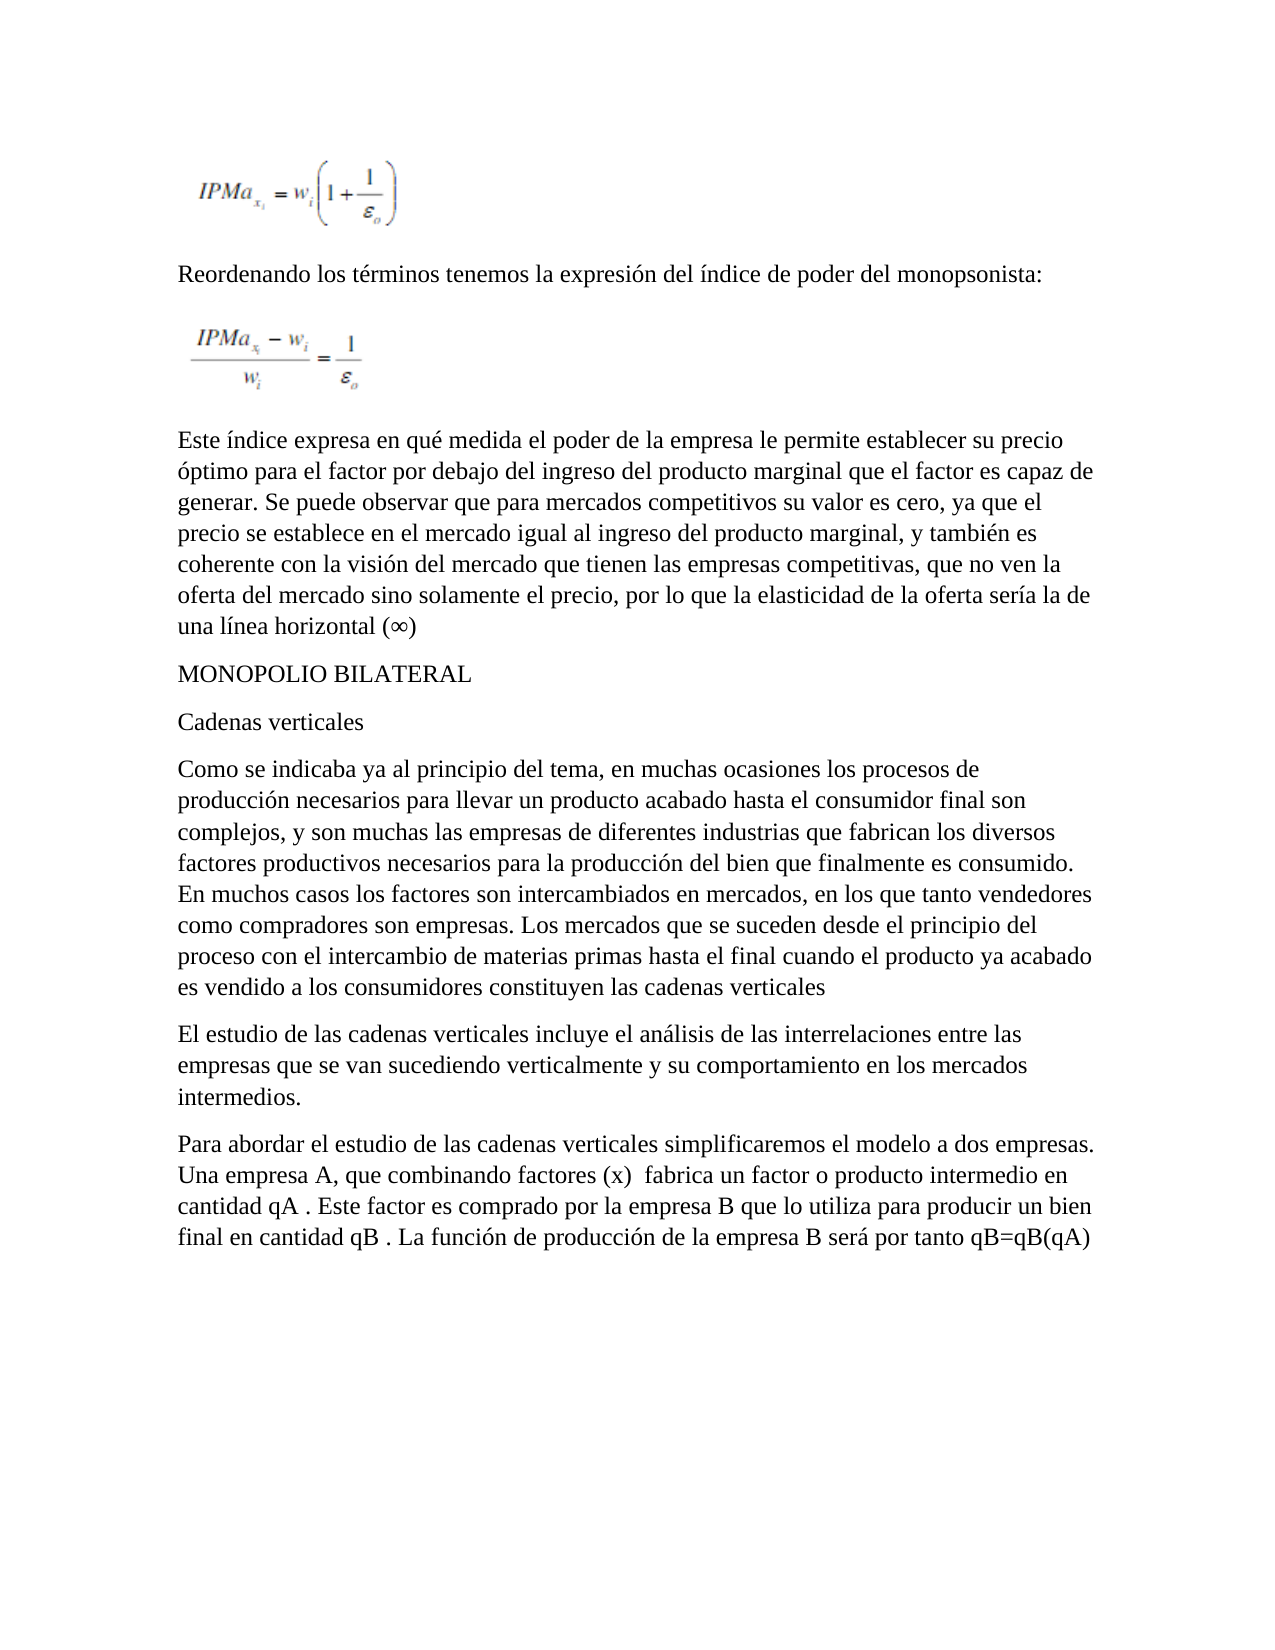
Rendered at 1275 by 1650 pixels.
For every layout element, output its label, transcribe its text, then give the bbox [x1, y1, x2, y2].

picture [177, 147, 420, 240]
text Para abordar el estudio de las cadenas verticales simplificaremos el modelo a dos empresas. Una empresa A, que combinando factores (x) fabrica un factor o producto intermedio en cantidad qA . Este factor es comprado por la empresa B que lo utiliza para producir un bien final en cantidad qB . La función de producción de la empresa B será por tanto qB=qB(qA) [177, 1129, 1098, 1251]
text El estudio de las cadenas verticales incluye el análisis de las interrelaciones entre las empresas que se van sucediendo verticalmente y su comportamiento en los mercados intermedios. [177, 1019, 1098, 1110]
text Como se indicaba ya al principio del tema, en muchas ocasiones los procesos de producción necesarios para llevar un producto acabado hasta el consumidor final son complejos, y son muchas las empresas de diferentes industrias que fabrican los diversos factores productivos necesarios para la producción del bien que finalmente es consumido. En muchos casos los factores son intercambiados en mercados, en los que tanto vendedores como compradores son empresas. Los mercados que se suceden desde el principio del proceso con el intercambio de materias primas hasta el final cuando el producto ya acabado es vendido a los consumidores constituyen las cadenas verticales [177, 754, 1098, 1001]
text MONOPOLIO BILATERAL [177, 659, 1098, 688]
text Este índice expresa en qué medida el poder de la empresa le permite establecer su precio óptimo para el factor por debajo del ingreso del producto marginal que el factor es capaz de generar. Se puede observar que para mercados competitivos su valor es cero, ya que el precio se establece en el mercado igual al ingreso del producto marginal, y también es coherente con la visión del mercado que tienen las empresas competitivas, que no ven la oferta del mercado sino solamente el precio, por lo que la elasticidad de la oferta sería la de una línea horizontal (∞) [177, 425, 1098, 640]
picture [177, 306, 392, 407]
text Reordenando los términos tenemos la expresión del índice de poder del monopsonista: [177, 259, 1098, 287]
text Cadenas verticales [177, 707, 1098, 736]
